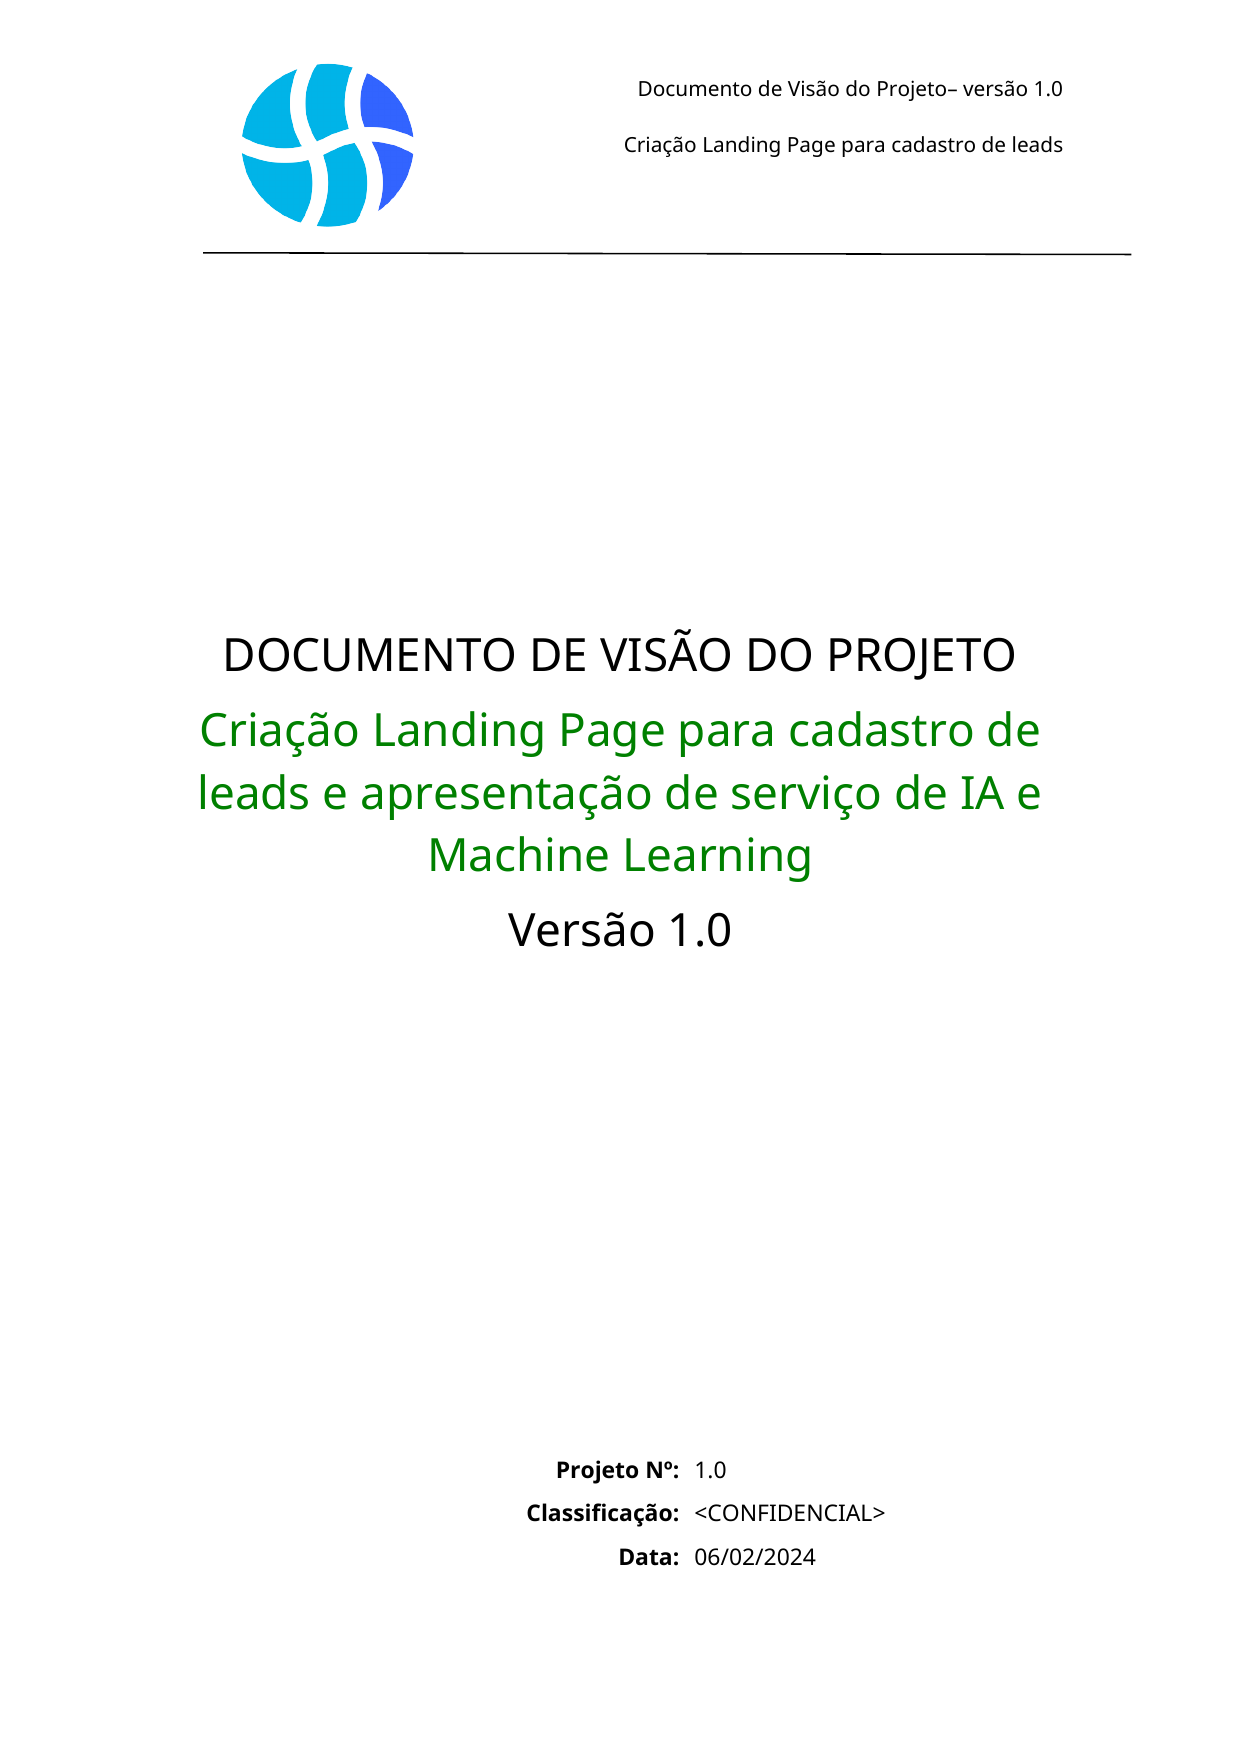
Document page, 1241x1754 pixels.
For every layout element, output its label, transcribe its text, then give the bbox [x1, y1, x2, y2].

text Versão 1.0 [177, 897, 1063, 960]
text Data: 06/02/2024 [177, 1541, 1063, 1572]
text Projeto Nº: 1.0 [177, 1453, 1063, 1485]
text Criação Landing Page para cadastro de leads e apresentação de serviço de IA e Machine Learning [177, 698, 1063, 885]
text Classificação: <CONFIDENCIAL> [177, 1497, 1063, 1528]
picture [233, 56, 421, 229]
text DOCUMENTO DE VISÃO DO PROJETO [177, 623, 1063, 685]
